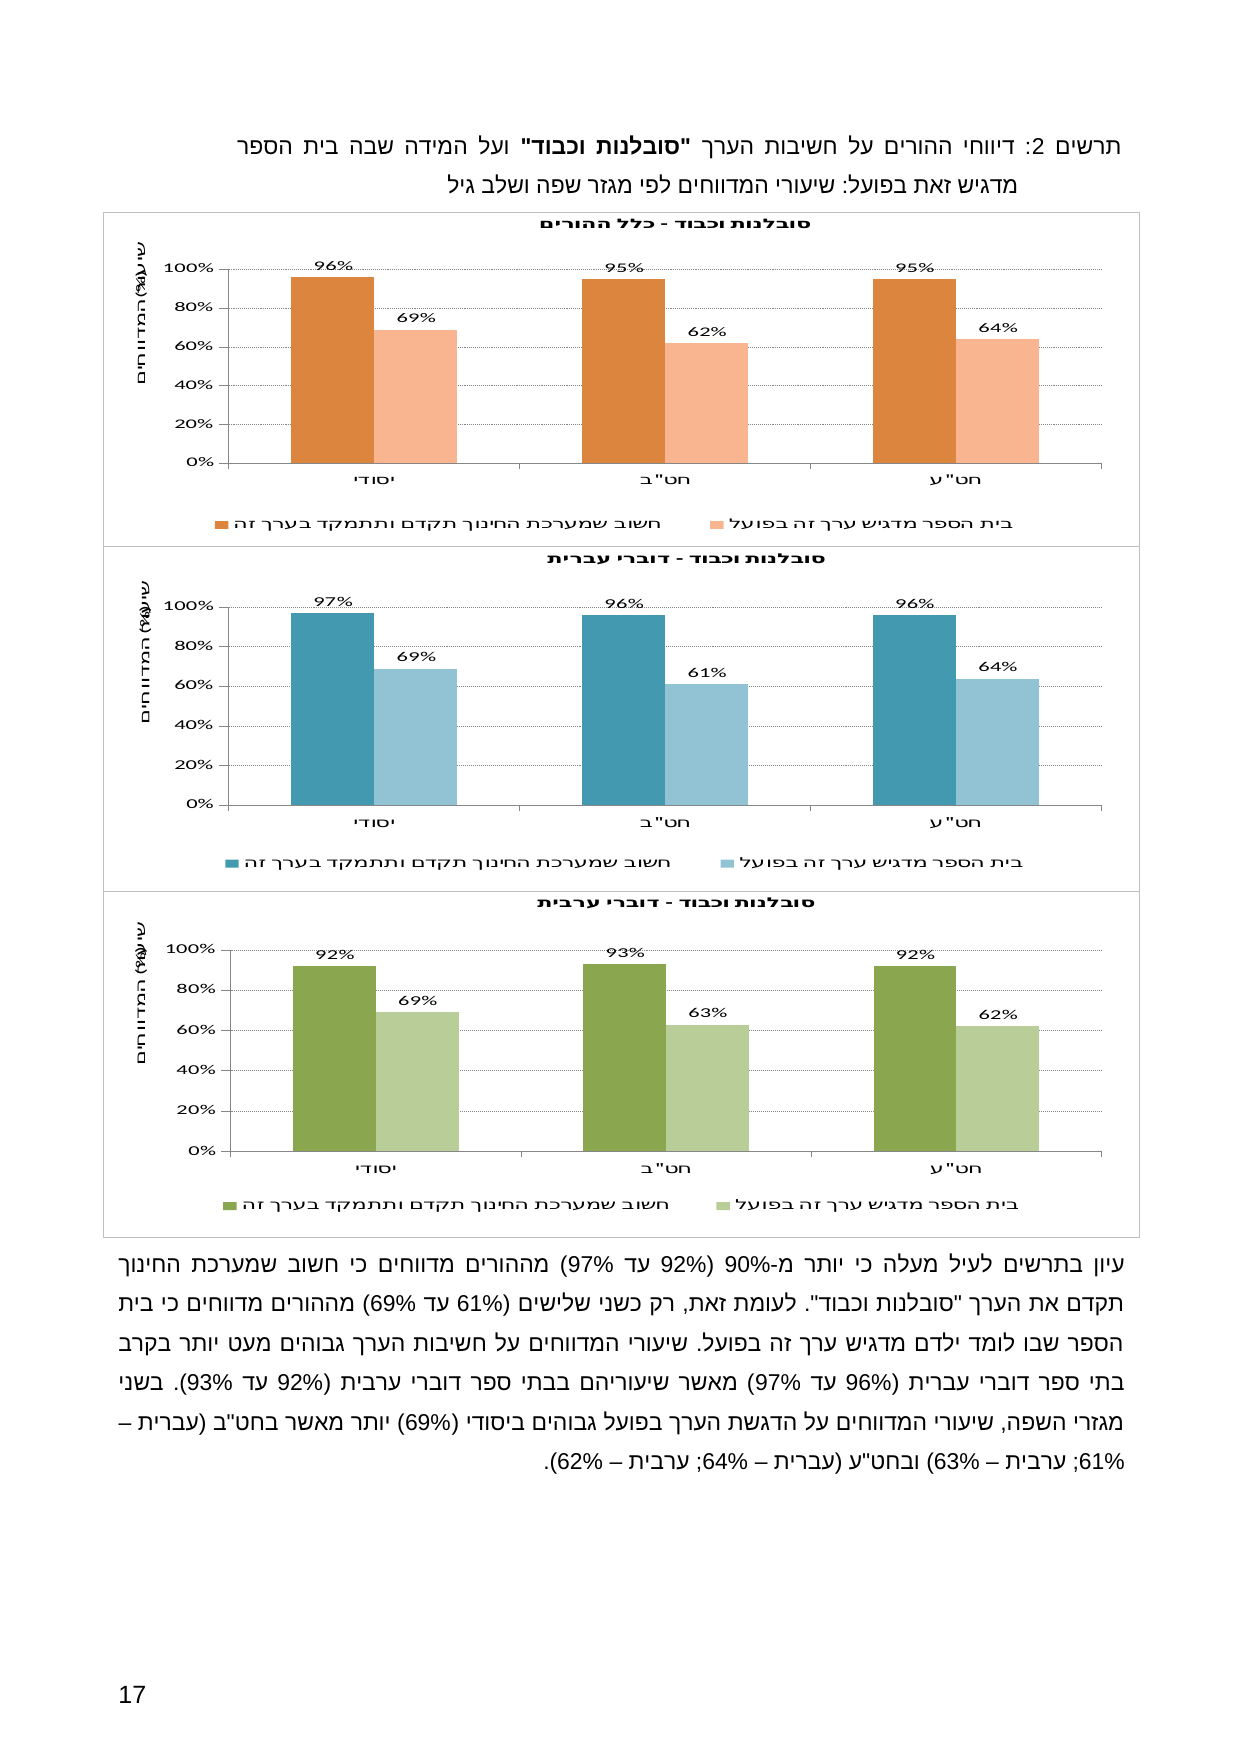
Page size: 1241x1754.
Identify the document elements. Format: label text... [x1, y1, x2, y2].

text תרשים 2: דיווחי ההורים על חשיבות הערך "סובלנות וכבוד" ועל המידה שבה בית הספר מדגיש זאת בפועל: שיעורי המדווחים לפי מגזר שפה ושלב גיל [236, 133, 1121, 199]
table_header [104, 213, 1139, 546]
table_cell [104, 547, 1139, 891]
text עיון בתרשים לעיל מעלה כי יותר מ-90% (92% עד 97%) מההורים מדווחים כי חשוב שמערכת החינוך תקדם את הערך "סובלנות וכבוד". לעומת זאת, רק כשני שלישים (61% עד 69%) מההורים מדווחים כי בית הספר שבו לומד ילדם מדגיש ערך זה בפועל. שיעורי המדווחים על חשיבות הערך גבוהים מעט יותר בקרב בתי ספר דוברי עברית (96% עד 97%) מאשר שיעוריהם בבתי ספר דוברי ערבית (92% עד 93%). בשני מגזרי השפה, שיעורי המדווחים על הדגשת הערך בפועל גבוהים ביסודי (69%) יותר מאשר בחט"ב (עברית – 61%; ערבית – 63%) ובחט"ע (עברית – 64%; ערבית – 62%). [118, 1251, 1125, 1474]
table_cell [104, 892, 1139, 1237]
